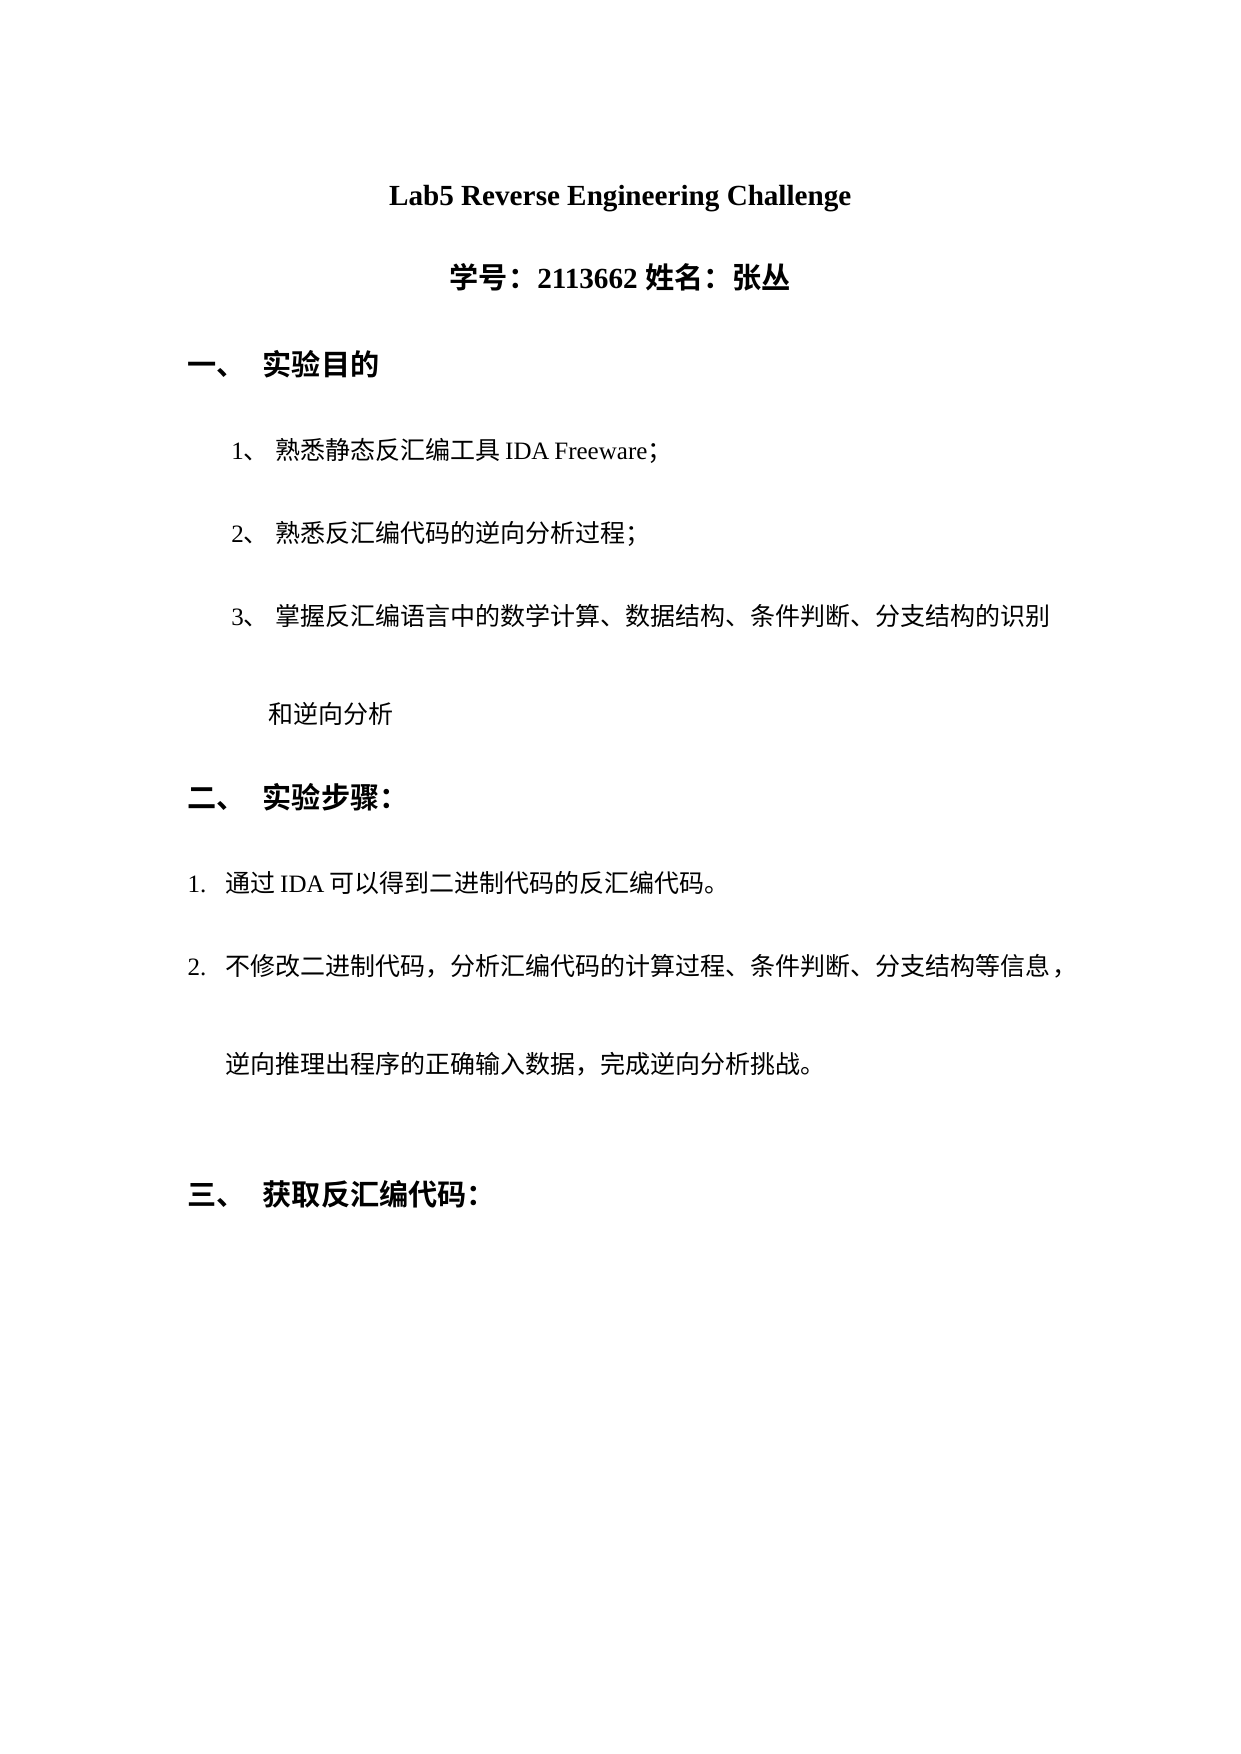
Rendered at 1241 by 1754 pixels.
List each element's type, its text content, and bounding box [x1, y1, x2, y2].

text 学号：2113662 姓名：张丛 [187, 244, 1053, 309]
list 不修改二进制代码，分析汇编代码的计算过程、条件判断、分支结构等信息，逆向推理出程序的正确输入数据，完成逆向分析挑战。 [187, 932, 1053, 1095]
list 熟悉静态反汇编工具IDA Freeware； [231, 416, 1053, 481]
list 获取反汇编代码： [187, 1160, 1053, 1225]
list 熟悉反汇编代码的逆向分析过程； [231, 499, 1053, 564]
list 实验目的 [187, 330, 1053, 395]
list 实验步骤： [187, 763, 1053, 828]
list 掌握反汇编语言中的数学计算、数据结构、条件判断、分支结构的识别和逆向分析 [231, 582, 1053, 745]
text Lab5 Reverse Engineering Challenge [187, 162, 1053, 227]
list 通过IDA可以得到二进制代码的反汇编代码。 [187, 849, 1053, 914]
